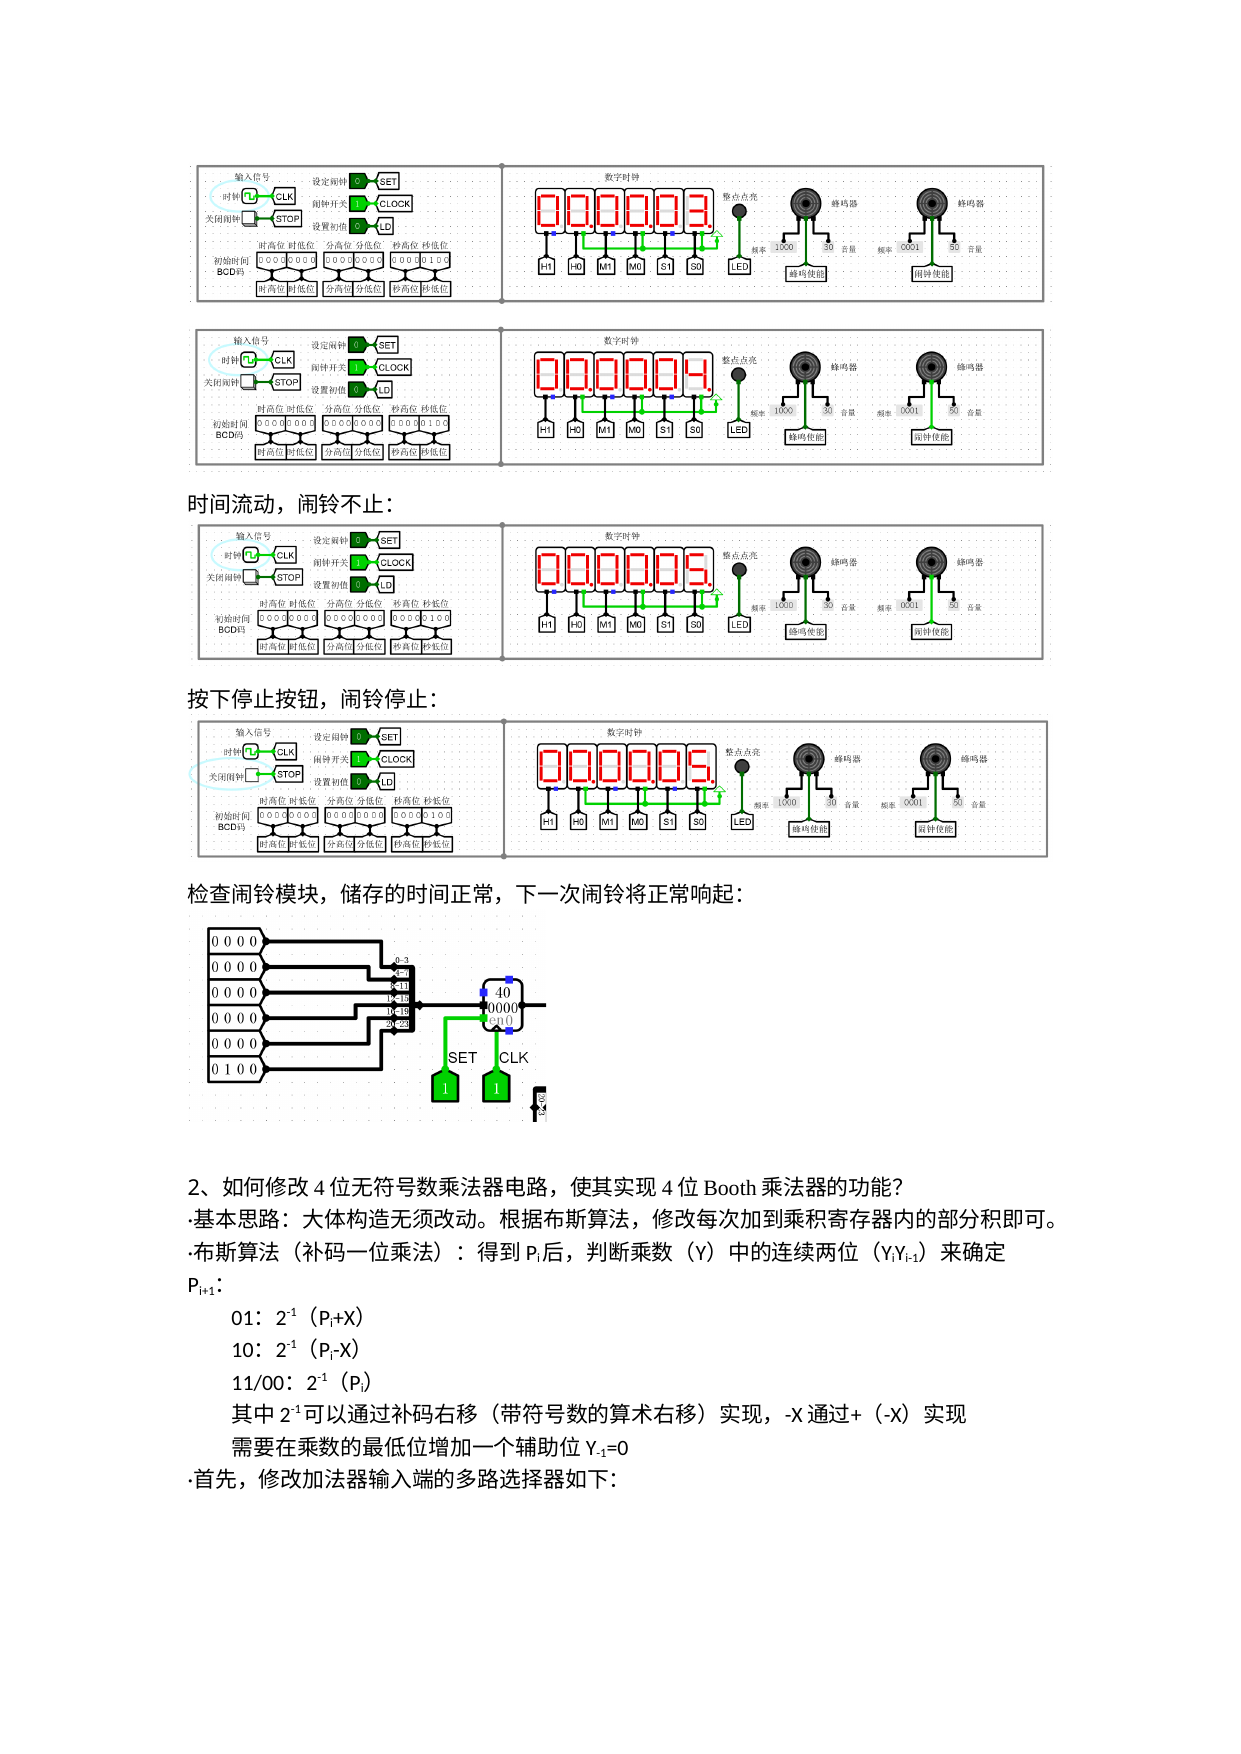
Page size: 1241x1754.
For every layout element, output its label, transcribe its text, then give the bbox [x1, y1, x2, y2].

picture [187, 714, 1053, 862]
text 11/00：2-1（Pi） [187, 1364, 1053, 1397]
text 其中2-1可以通过补码右移（带符号数的算术右移）实现，-X通过+（-X）实现 [187, 1397, 1053, 1429]
text 需要在乘数的最低位增加一个辅助位Y-1=0 [187, 1429, 1053, 1462]
text 按下停止按钮，闹铃停止： [187, 682, 1053, 714]
text ·基本思路：大体构造无须改动。根据布斯算法，修改每次加到乘积寄存器内的部分积即可。 [187, 1202, 1053, 1234]
text 检查闹铃模块，储存的时间正常，下一次闹铃将正常响起： [187, 877, 1053, 909]
picture [187, 324, 1053, 472]
text 01：2-1（Pi+X） [187, 1299, 1053, 1332]
text 2、如何修改4位无符号数乘法器电路，使其实现4位Booth乘法器的功能？ [187, 1169, 1053, 1202]
picture [187, 162, 1053, 306]
picture [187, 909, 547, 1122]
text 时间流动，闹铃不止： [187, 487, 1053, 519]
text 10：2-1（Pi-X） [187, 1332, 1053, 1364]
text ·布斯算法（补码一位乘法）：得到Pi后，判断乘数（Y）中的连续两位（YiYi-1）来确定Pi+1： [187, 1234, 1053, 1299]
picture [187, 519, 1053, 666]
text ·首先，修改加法器输入端的多路选择器如下： [187, 1462, 1053, 1494]
